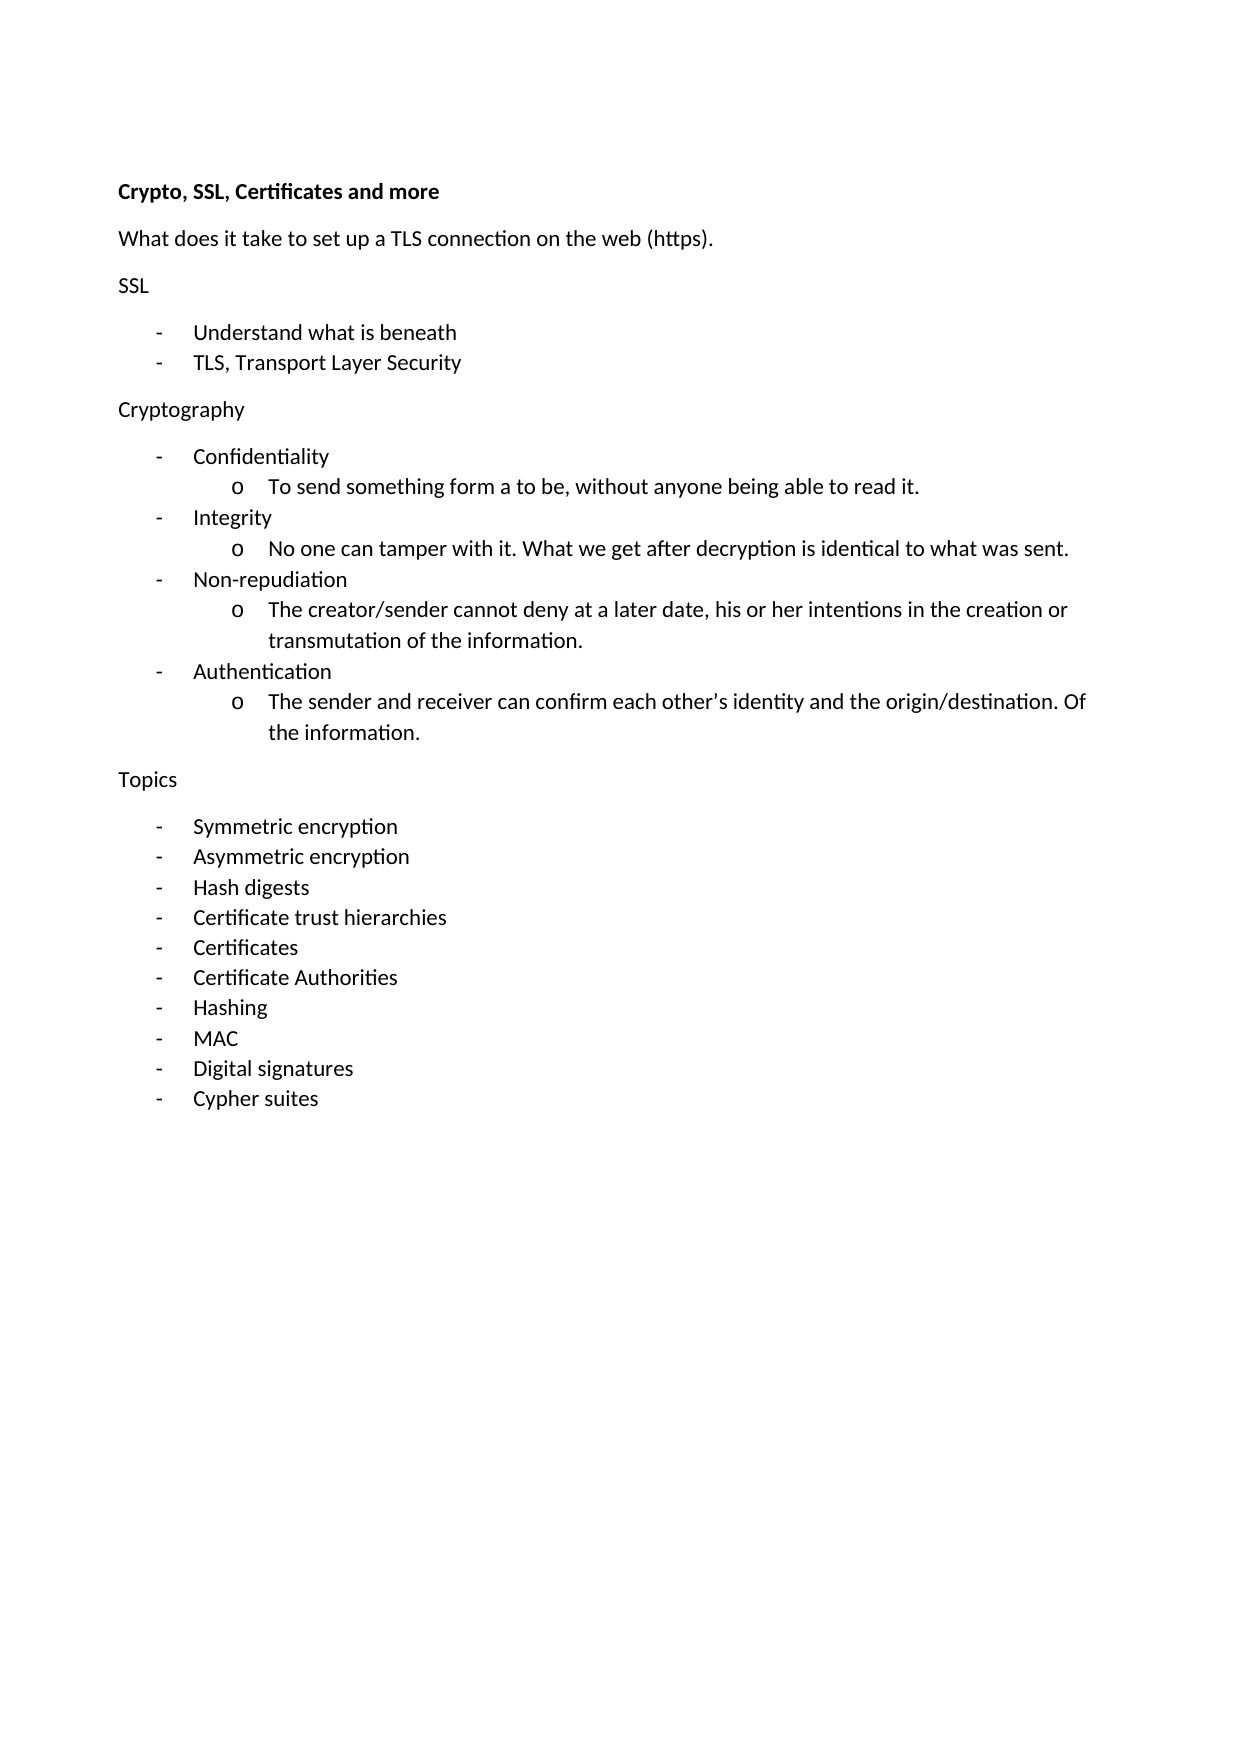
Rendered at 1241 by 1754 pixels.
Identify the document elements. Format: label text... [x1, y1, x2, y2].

list Integrity [156, 503, 1122, 531]
text Topics [118, 765, 1122, 793]
list Digital signatures [156, 1054, 1122, 1082]
text Cryptography [118, 395, 1122, 423]
list The creator/sender cannot deny at a later date, his or her intentions in the creation or transmutation of the information. [231, 595, 1122, 655]
list Confidentiality [156, 442, 1122, 470]
list No one can tamper with it. What we get after decryption is identical to what was sent. [231, 534, 1122, 563]
list MAC [156, 1024, 1122, 1052]
list Non-repudiation [156, 565, 1122, 593]
list Cypher suites [156, 1084, 1122, 1112]
text What does it take to set up a TLS connection on the web (https). [118, 224, 1122, 252]
list Certificates [156, 933, 1122, 961]
text SSL [118, 271, 1122, 299]
list Authentication [156, 657, 1122, 685]
list Hashing [156, 993, 1122, 1021]
list Certificate trust hierarchies [156, 903, 1122, 931]
list Understand what is beneath [156, 318, 1122, 346]
list Symmetric encryption [156, 812, 1122, 840]
list The sender and receiver can confirm each other’s identity and the origin/destination. Of the information. [231, 687, 1122, 746]
list To send something form a to be, without anyone being able to read it. [231, 472, 1122, 501]
list TLS, Transport Layer Security [156, 348, 1122, 376]
text Crypto, SSL, Certificates and more [118, 177, 1122, 205]
list Hash digests [156, 873, 1122, 901]
list Asymmetric encryption [156, 842, 1122, 870]
list Certificate Authorities [156, 963, 1122, 991]
